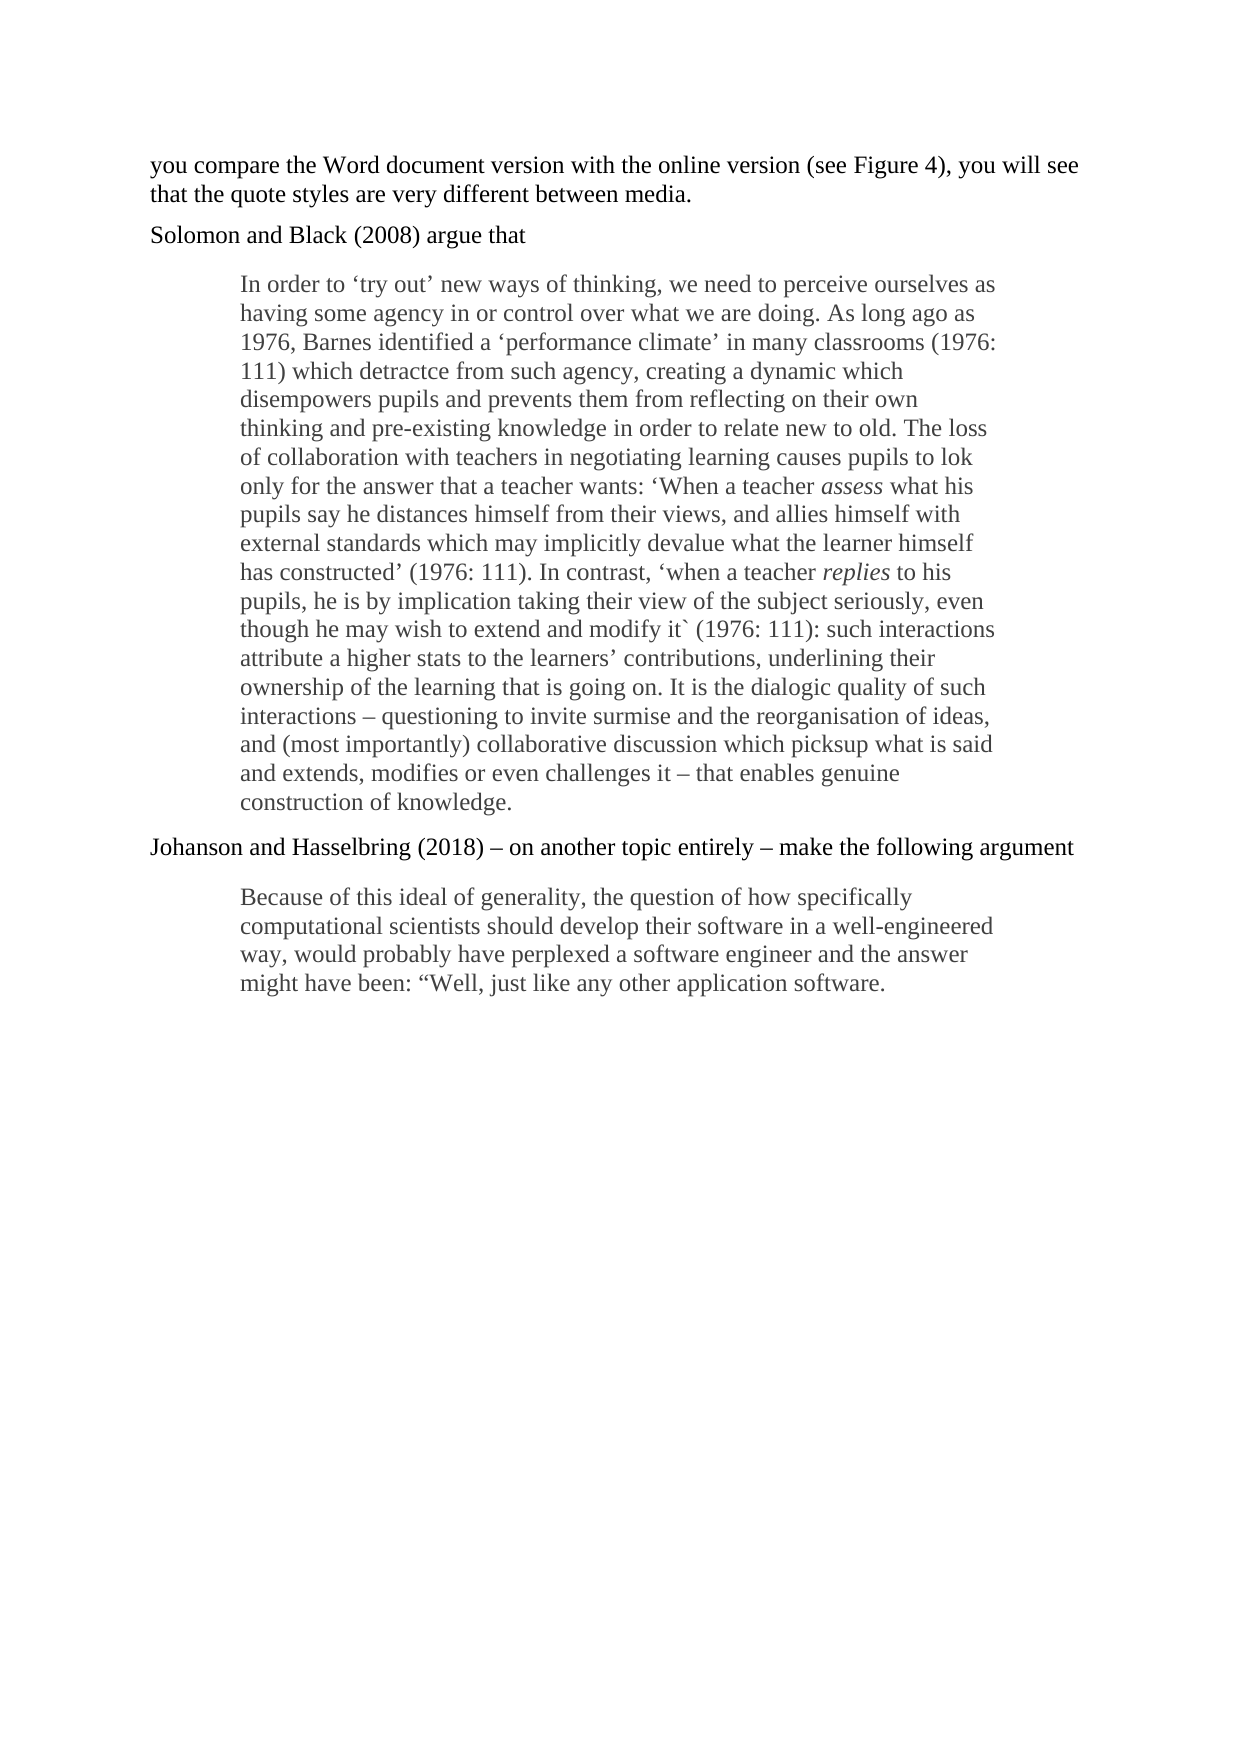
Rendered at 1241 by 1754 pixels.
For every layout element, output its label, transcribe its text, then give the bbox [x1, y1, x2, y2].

text Solomon and Black (2008) argue that [150, 220, 1090, 249]
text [150, 150, 1090, 207]
text Because of this ideal of generality, the question of how specifically computational scientists should develop their software in a well-engineered way, would probably have perplexed a software engineer and the answer might have been: “Well, just like any other application software. [240, 882, 1000, 997]
text Johanson and Hasselbring (2018) – on another topic entirely – make the following argument [150, 832, 1090, 861]
text In order to ‘try out’ new ways of thinking, we need to perceive ourselves as having some agency in or control over what we are doing. As long ago as 1976, Barnes identified a ‘performance climate’ in many classrooms (1976: 111) which detractce from such agency, creating a dynamic which disempowers pupils and prevents them from reflecting on their own thinking and pre-existing knowledge in order to relate new to old. The loss of collaboration with teachers in negotiating learning causes pupils to lok only for the answer that a teacher wants: ‘When a teacher assess what his pupils say he distances himself from their views, and allies himself with external standards which may implicitly devalue what the learner himself has constructed’ (1976: 111). In contrast, ‘when a teacher replies to his pupils, he is by implication taking their view of the subject seriously, even though he may wish to extend and modify it` (1976: 111): such interactions attribute a higher stats to the learners’ contributions, underlining their ownership of the learning that is going on. It is the dialogic quality of such interactions – questioning to invite surmise and the reorganisation of ideas, and (most importantly) collaborative discussion which picksup what is said and extends, modifies or even challenges it – that enables genuine construction of knowledge. [240, 269, 1000, 816]
